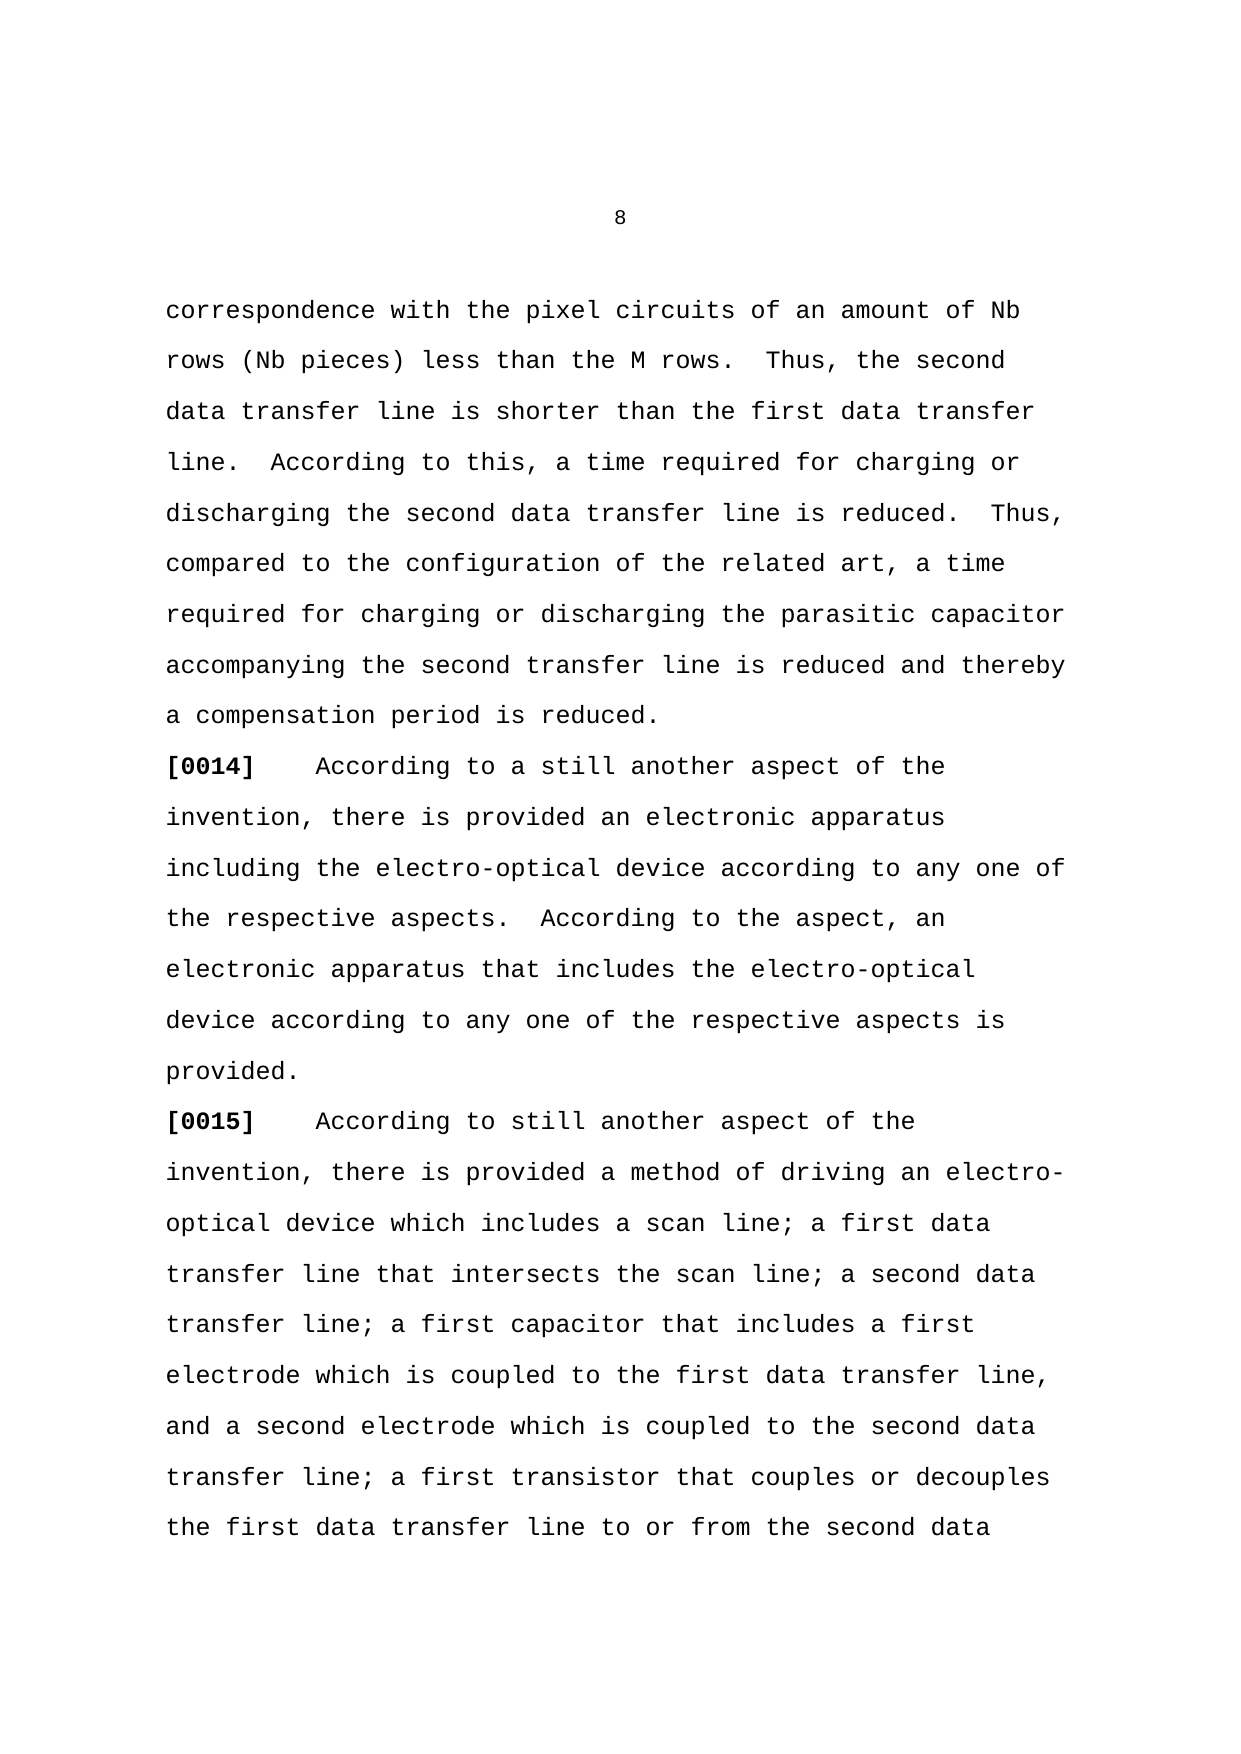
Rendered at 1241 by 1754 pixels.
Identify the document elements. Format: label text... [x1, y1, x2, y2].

text [0014] According to a still another aspect of the invention, there is provided an electronic apparatus including the electro-optical device according to any one of the respective aspects. According to the aspect, an electronic apparatus that includes the electro-optical device according to any one of the respective aspects is provided. [165, 734, 1075, 1089]
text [165, 278, 1075, 734]
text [165, 1089, 1075, 1546]
